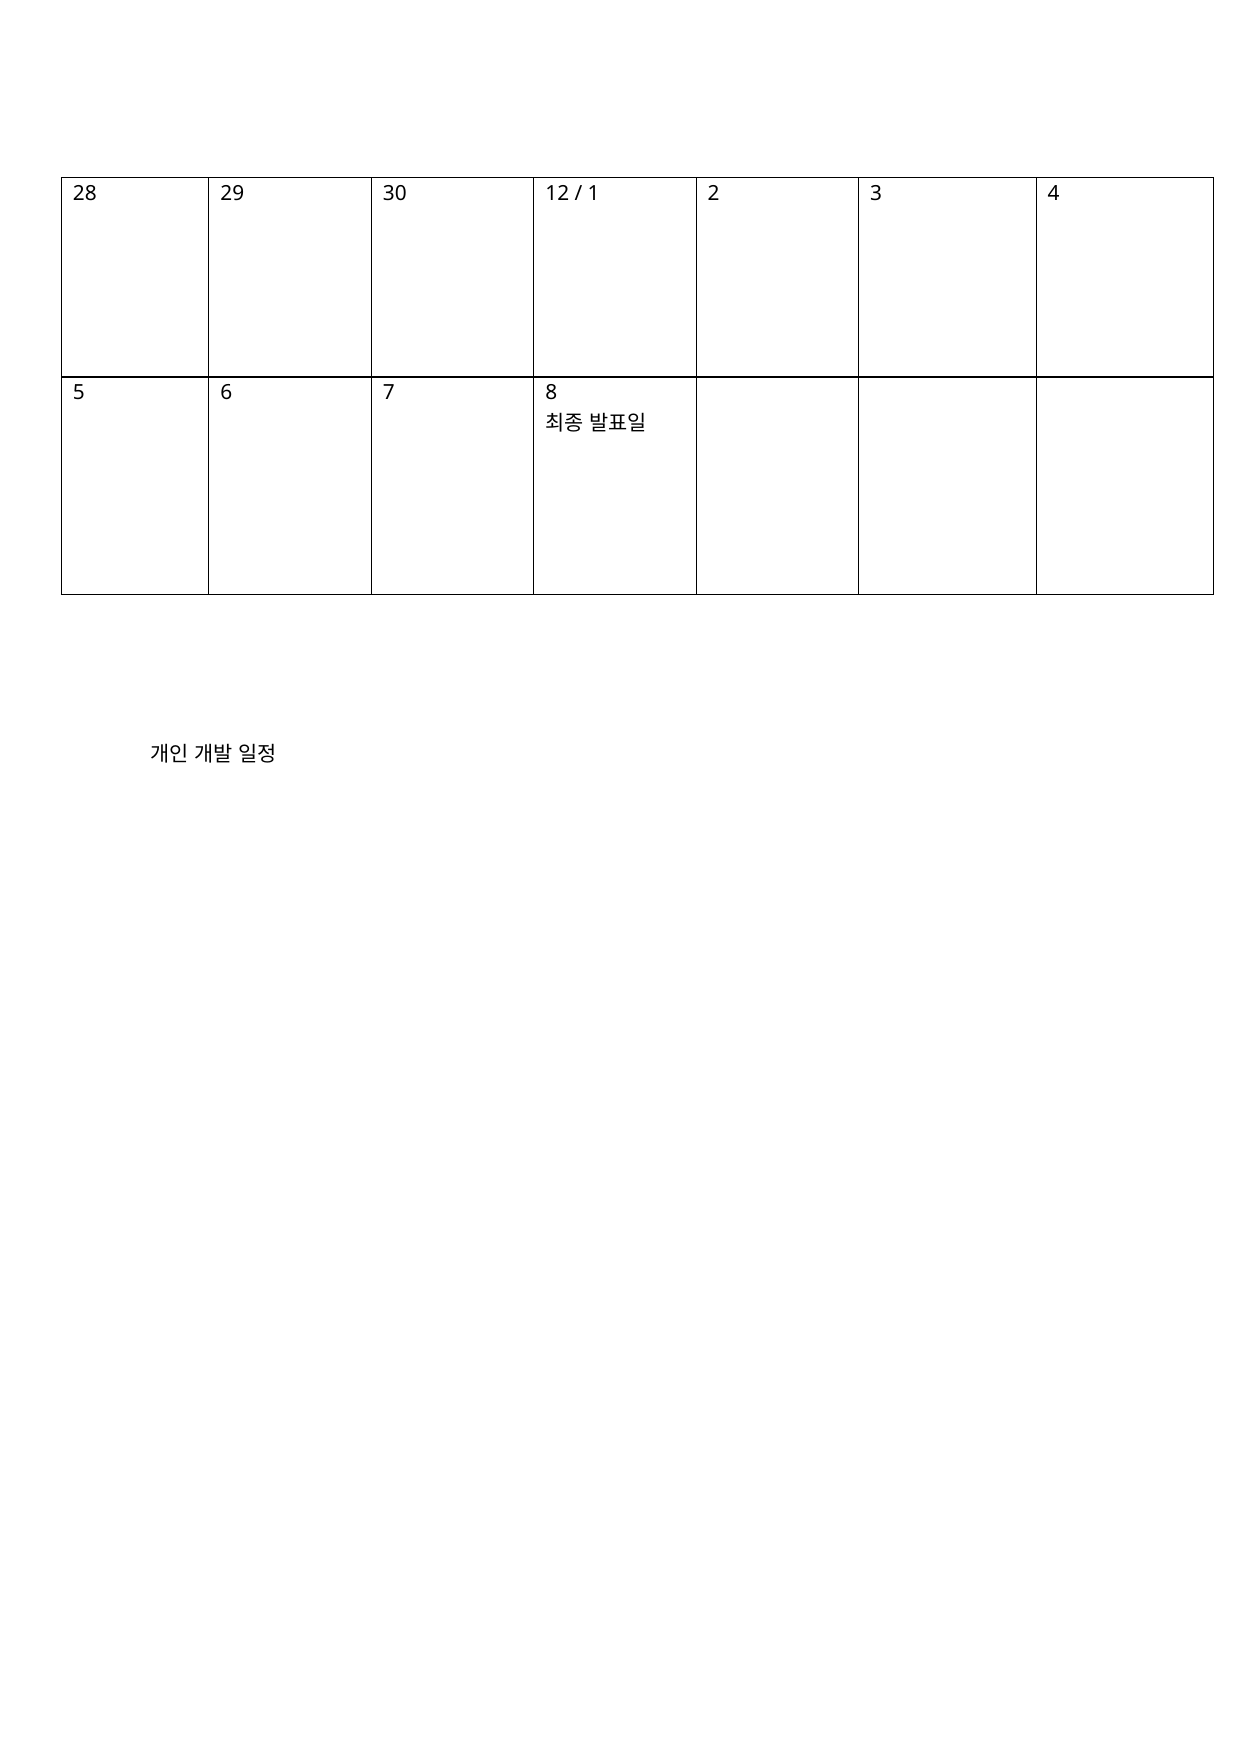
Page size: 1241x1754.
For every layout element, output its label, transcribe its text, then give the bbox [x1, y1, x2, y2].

table_cell 12 / 1 [534, 178, 696, 376]
table_cell 28 [62, 178, 208, 376]
table_cell 4 [1037, 178, 1213, 376]
table_cell [1037, 378, 1213, 594]
table_cell 8 최종 발표일 [534, 378, 696, 594]
table_cell 2 [697, 178, 858, 376]
table_cell 29 [209, 178, 371, 376]
text 개인 개발 일정 [150, 737, 1090, 767]
table_cell 3 [859, 178, 1036, 376]
table_cell [859, 378, 1036, 594]
table_cell 6 [209, 378, 371, 594]
table_cell 5 [62, 378, 208, 594]
table_cell 7 [372, 378, 533, 594]
table_cell [697, 378, 858, 594]
table_cell 30 [372, 178, 533, 376]
